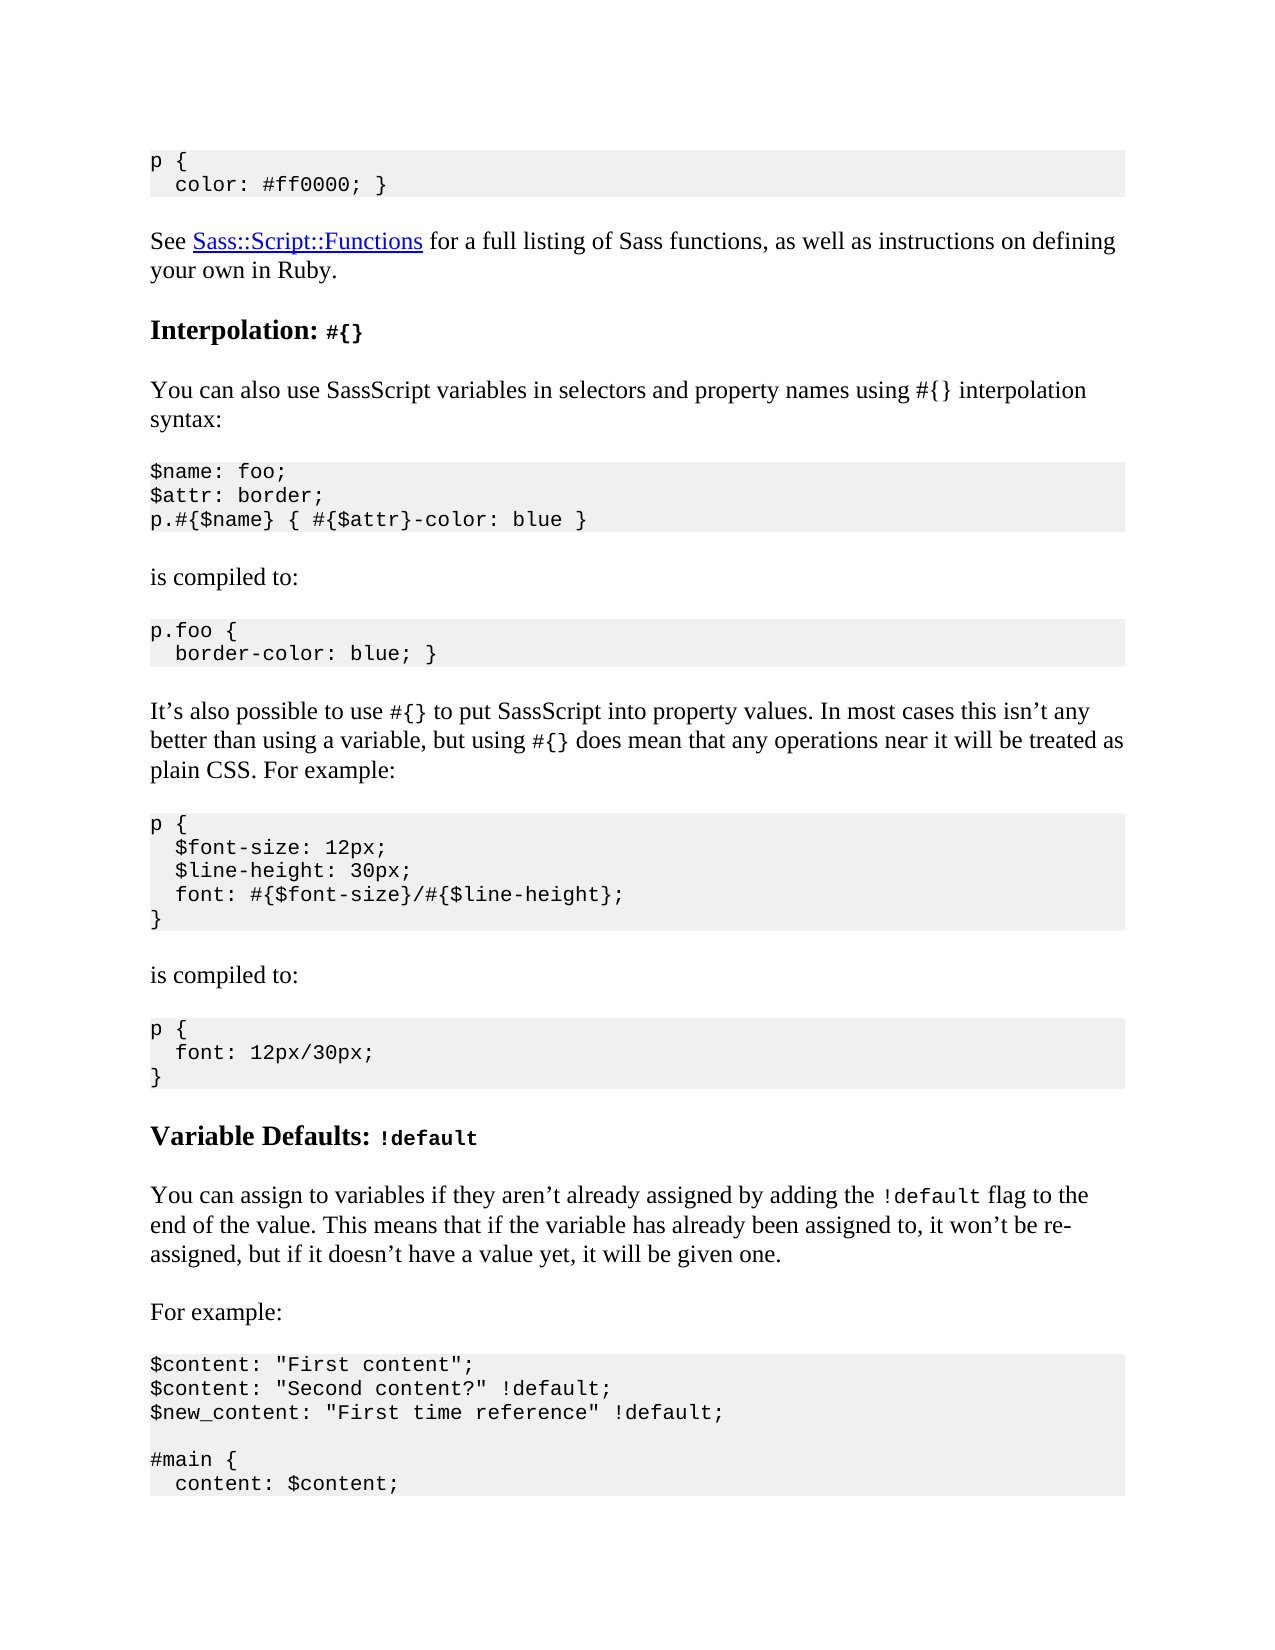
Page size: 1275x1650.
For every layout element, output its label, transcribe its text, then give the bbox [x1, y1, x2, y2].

text #main { [150, 1449, 1125, 1473]
text border-color: blue; } [150, 643, 1125, 667]
text p.foo { [150, 619, 1125, 643]
text $new_content: "First time reference" !default; [150, 1402, 1125, 1425]
text font: 12px/30px; [150, 1042, 1125, 1066]
text p { [150, 1018, 1125, 1042]
text $attr: border; [150, 485, 1125, 509]
text See Sass::Script::Functions for a full listing of Sass functions, as well as instructions on defining your own in Ruby. [150, 226, 1125, 284]
text $content: "First content"; [150, 1354, 1125, 1378]
text $content: "Second content?" !default; [150, 1378, 1125, 1402]
text $font-size: 12px; [150, 837, 1125, 860]
text Variable Defaults: !default [150, 1118, 1125, 1151]
text Interpolation: #{} [150, 313, 1125, 346]
text is compiled to: [150, 562, 1125, 590]
text } [150, 1066, 1125, 1089]
text font: #{$font-size}/#{$line-height}; [150, 884, 1125, 908]
text is compiled to: [150, 961, 1125, 989]
text It’s also possible to use #{} to put SassScript into property values. In most cases this isn’t any better than using a variable, but using #{} does mean that any operations near it will be treated as plain CSS. For example: [150, 696, 1125, 784]
text $name: foo; [150, 462, 1125, 485]
text You can also use SassScript variables in selectors and property names using #{} interpolation syntax: [150, 375, 1125, 432]
text color: #ff0000; } [150, 174, 1125, 197]
text p { [150, 150, 1125, 174]
text p { [150, 813, 1125, 837]
text p.#{$name} { #{$attr}-color: blue } [150, 509, 1125, 532]
text You can assign to variables if they aren’t already assigned by adding the !default flag to the end of the value. This means that if the variable has already been assigned to, it won’t be re-assigned, but if it doesn’t have a value yet, it will be given one. [150, 1180, 1125, 1267]
text $line-height: 30px; [150, 860, 1125, 884]
text For example: [150, 1297, 1125, 1325]
text content: $content; [150, 1473, 1125, 1496]
text } [150, 908, 1125, 931]
